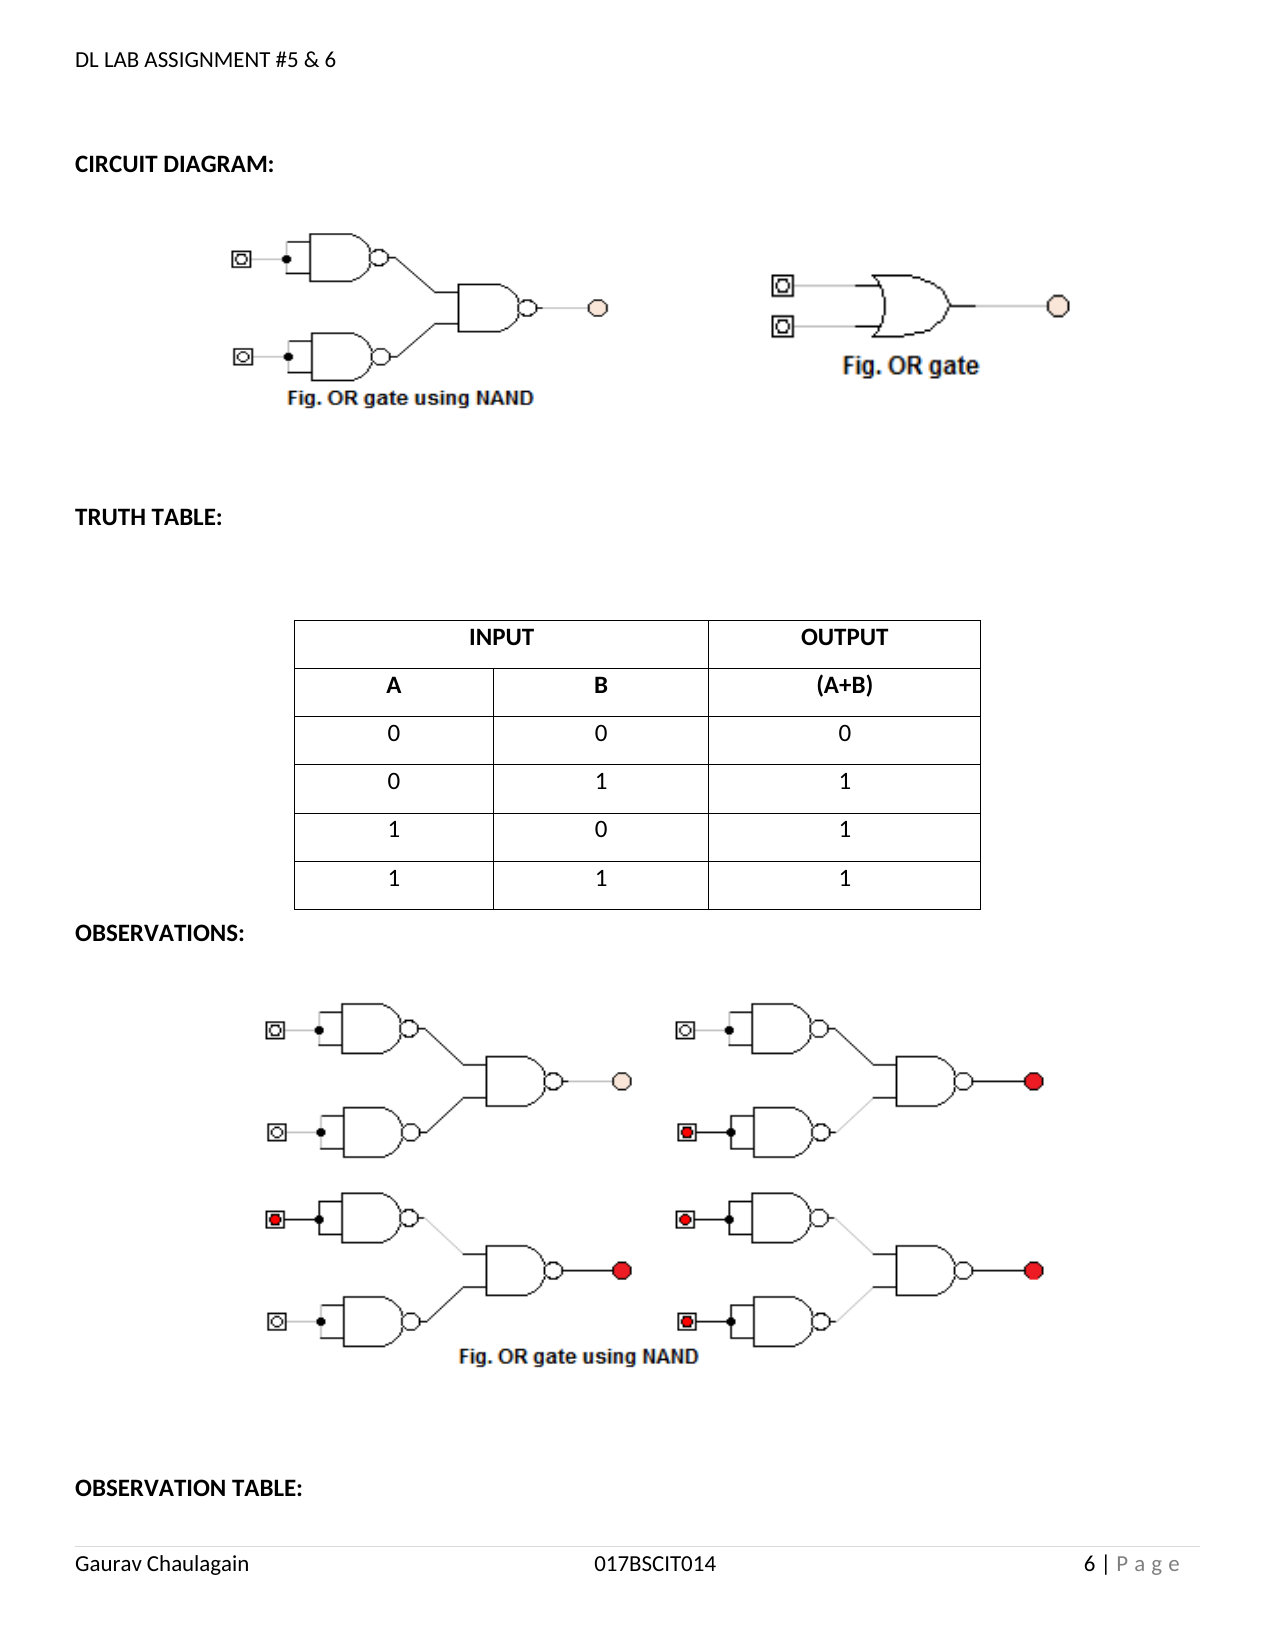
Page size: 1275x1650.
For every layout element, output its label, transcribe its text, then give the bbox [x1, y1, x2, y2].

table_cell 1 [709, 814, 980, 861]
table_cell A [295, 669, 493, 716]
picture [230, 232, 610, 413]
table_cell B [494, 669, 708, 716]
table_cell (A+B) [709, 669, 980, 716]
picture [770, 273, 1072, 385]
table_cell 0 [709, 717, 980, 764]
text OBSERVATION TABLE: [75, 1472, 1200, 1502]
text OBSERVATIONS: [75, 917, 1200, 947]
table_cell 0 [494, 717, 708, 764]
table_header OUTPUT [709, 621, 980, 668]
table_cell 0 [295, 717, 493, 764]
table_cell 0 [295, 765, 493, 813]
picture [236, 992, 1072, 1387]
table_header INPUT [295, 621, 708, 668]
text CIRCUIT DIAGRAM: [75, 148, 1200, 179]
table_cell 1 [295, 862, 493, 909]
table_cell 1 [709, 862, 980, 909]
table_cell 1 [494, 862, 708, 909]
table_cell 1 [494, 765, 708, 813]
table_cell 1 [295, 814, 493, 861]
text TRUTH TABLE: [75, 501, 1200, 531]
table_cell 1 [709, 765, 980, 813]
table_cell 0 [494, 814, 708, 861]
